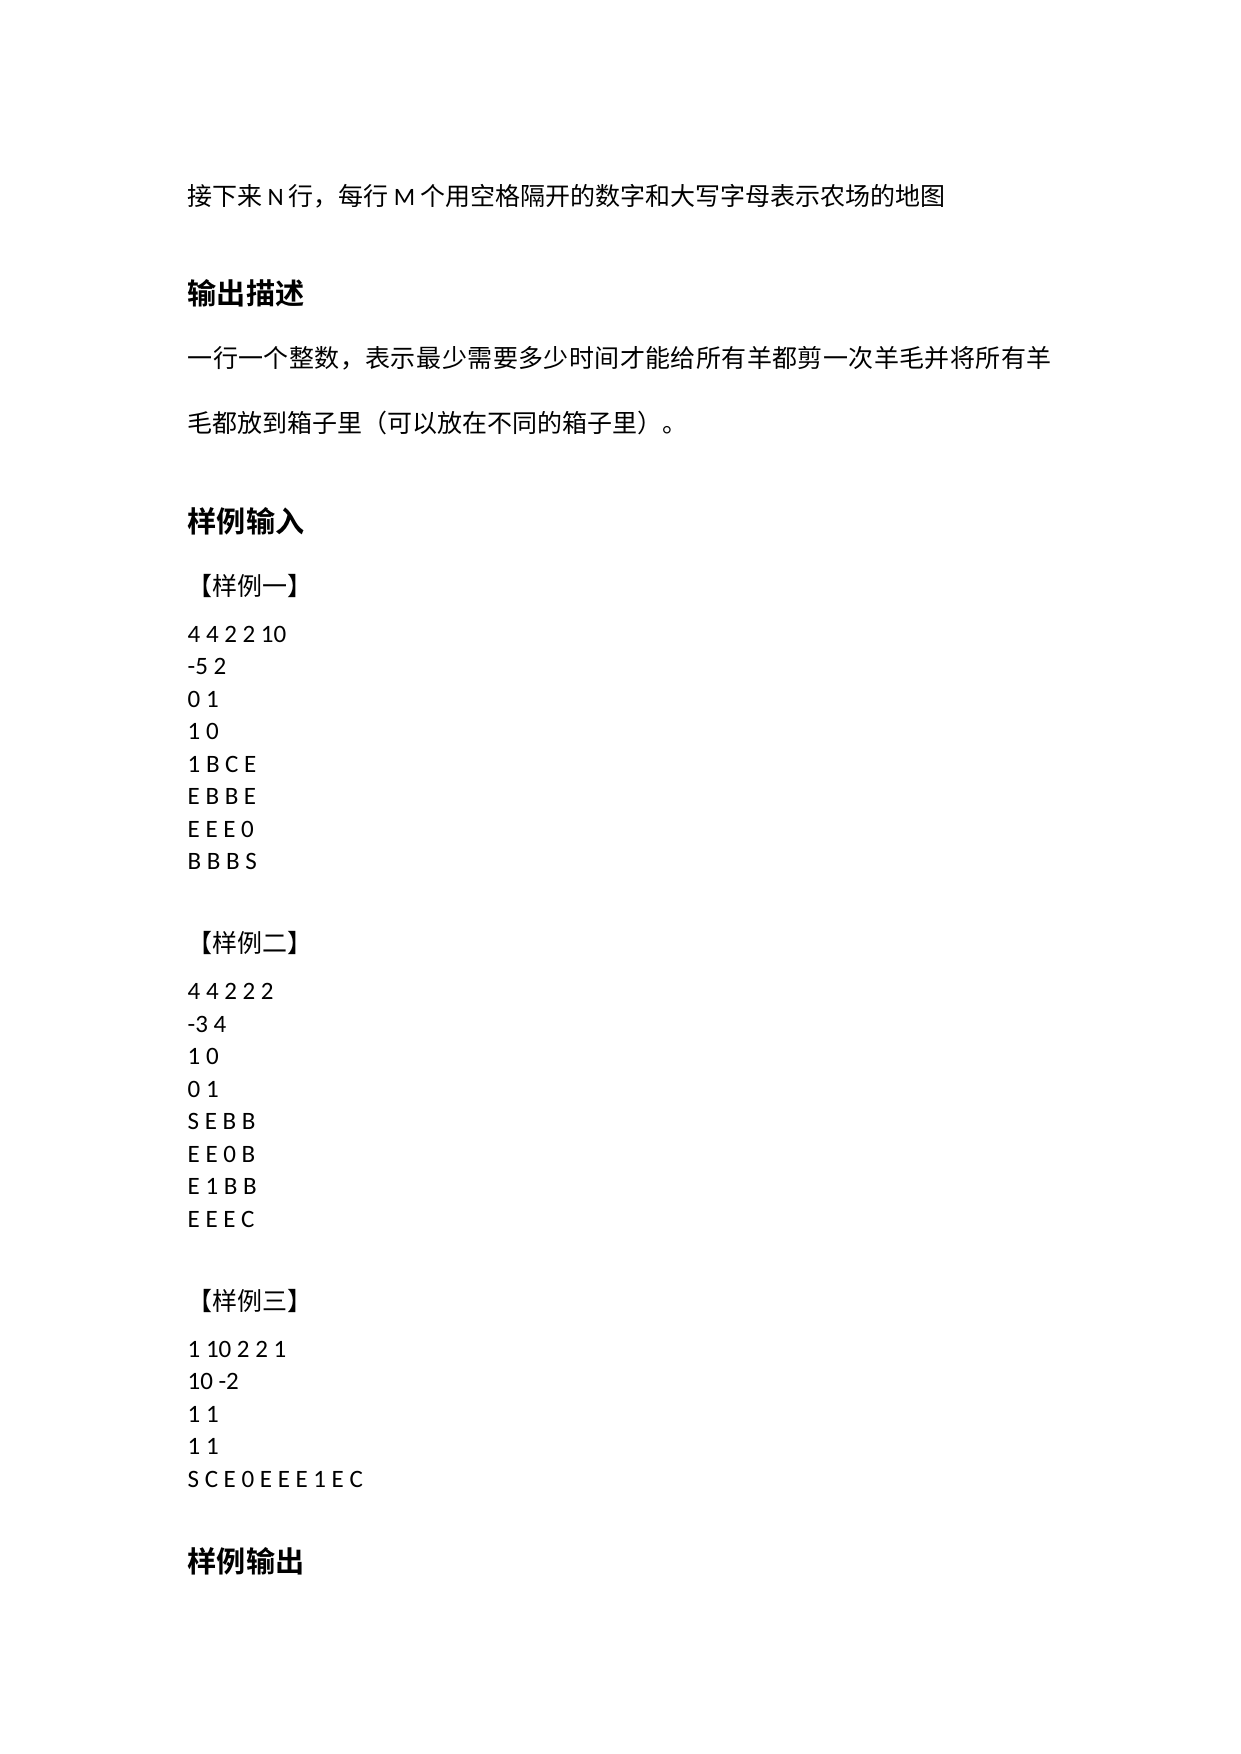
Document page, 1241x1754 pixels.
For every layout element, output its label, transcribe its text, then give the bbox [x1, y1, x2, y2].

list S C E 0 E E E 1 E C [187, 1462, 1053, 1494]
list E E E 0 [187, 812, 1053, 844]
list 1 0 [187, 714, 1053, 747]
list 1 10 2 2 1 [187, 1332, 1053, 1364]
list -5 2 [187, 649, 1053, 682]
list 1 B C E [187, 747, 1053, 779]
list 4 4 2 2 2 [187, 974, 1053, 1007]
text 一行一个整数，表示最少需要多少时间才能给所有羊都剪一次羊毛并将所有羊毛都放到箱子里（可以放在不同的箱子里）。 [187, 324, 1053, 454]
list S E B B [187, 1104, 1053, 1137]
list 1 1 [187, 1429, 1053, 1462]
list E B B E [187, 779, 1053, 812]
list B B B S [187, 844, 1053, 877]
text 输出描述 [187, 259, 1053, 324]
text 接下来N行，每行M个用空格隔开的数字和大写字母表示农场的地图 [187, 162, 1053, 227]
list 【样例三】 [187, 1267, 1053, 1332]
text 样例输入 [187, 487, 1053, 552]
list 【样例二】 [187, 909, 1053, 974]
list E E 0 B [187, 1137, 1053, 1169]
text 样例输出 [187, 1527, 1053, 1592]
list 0 1 [187, 682, 1053, 714]
text 【样例一】 [187, 552, 1053, 617]
text 4 4 2 2 10 [187, 617, 1053, 649]
list -3 4 [187, 1007, 1053, 1039]
list E 1 B B [187, 1169, 1053, 1202]
list 10 -2 [187, 1364, 1053, 1397]
list 1 1 [187, 1397, 1053, 1429]
list 1 0 [187, 1039, 1053, 1072]
list 0 1 [187, 1072, 1053, 1104]
list E E E C [187, 1202, 1053, 1234]
